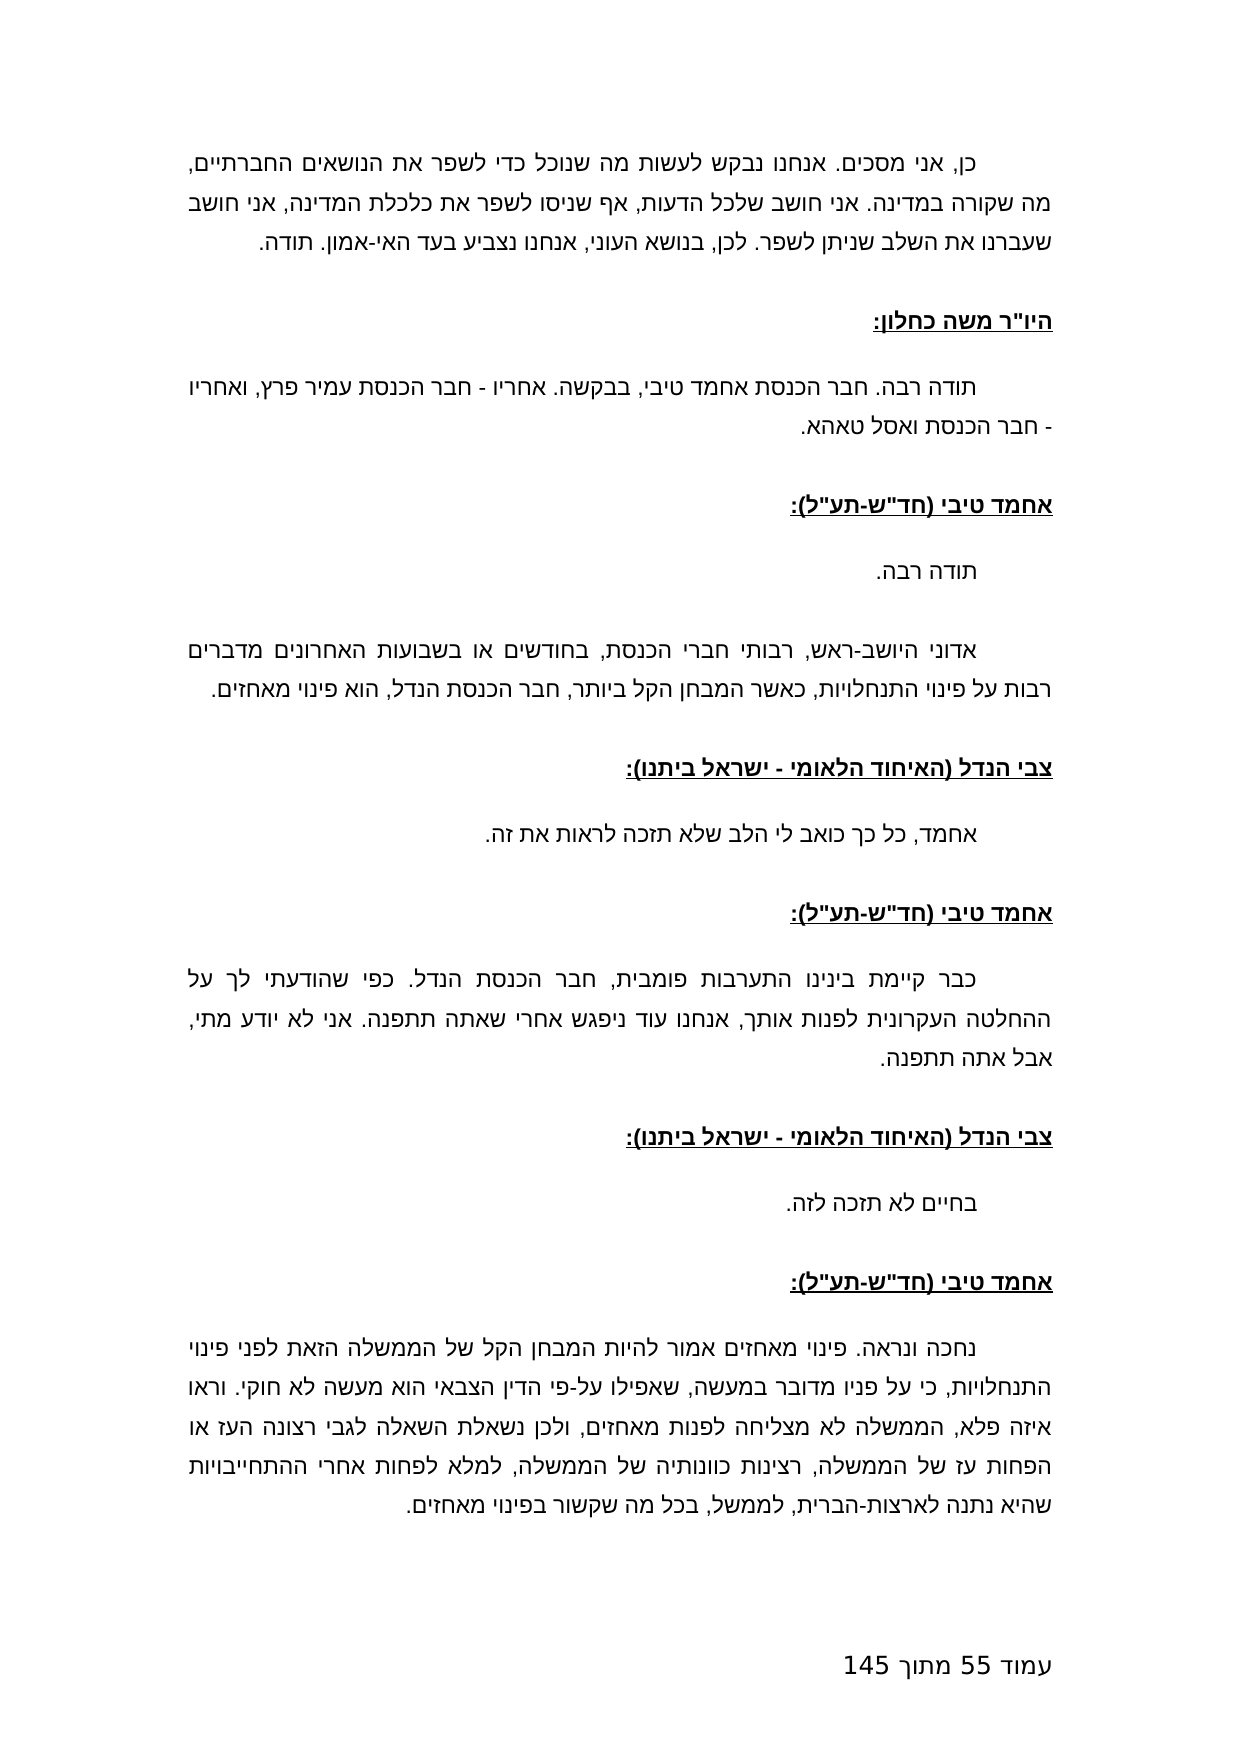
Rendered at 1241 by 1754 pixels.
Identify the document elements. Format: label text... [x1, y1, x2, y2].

text אחמד טיבי (חד"ש-תע"ל): [187, 1269, 1053, 1295]
text אחמד, כל כך כואב לי הלב שלא תזכה לראות את זה. [187, 821, 1053, 848]
text כן, אני מסכים. אנחנו נבקש לעשות מה שנוכל כדי לשפר את הנושאים החברתיים, מה שקורה במדינה. אני חושב שלכל הדעות, אף שניסו לשפר את כלכלת המדינה, אני חושב שעברנו את השלב שניתן לשפר. לכן, בנושא העוני, אנחנו נצביע בעד האי-אמון. תודה. [187, 150, 1053, 255]
text אחמד טיבי (חד"ש-תע"ל): [187, 492, 1053, 518]
text נחכה ונראה. פינוי מאחזים אמור להיות המבחן הקל של הממשלה הזאת לפני פינוי התנחלויות, כי על פניו מדובר במעשה, שאפילו על-פי הדין הצבאי הוא מעשה לא חוקי. וראו איזה פלא, הממשלה לא מצליחה לפנות מאחזים, ולכן נשאלת השאלה לגבי רצונה העז או הפחות עז של הממשלה, רצינות כוונותיה של הממשלה, למלא לפחות אחרי ההתחייבויות שהיא נתנה לארצות-הברית, לממשל, בכל מה שקשור בפינוי מאחזים. [187, 1334, 1053, 1519]
text אדוני היושב-ראש, רבותי חברי הכנסת, בחודשים או בשבועות האחרונים מדברים רבות על פינוי התנחלויות, כאשר המבחן הקל ביותר, חבר הכנסת הנדל, הוא פינוי מאחזים. [187, 637, 1053, 703]
text אחמד טיבי (חד"ש-תע"ל): [187, 900, 1053, 927]
text צבי הנדל (האיחוד הלאומי - ישראל ביתנו): [187, 1124, 1053, 1150]
text תודה רבה. [187, 558, 1053, 584]
text כבר קיימת בינינו התערבות פומבית, חבר הכנסת הנדל. כפי שהודעתי לך על ההחלטה העקרונית לפנות אותך, אנחנו עוד ניפגש אחרי שאתה תתפנה. אני לא יודע מתי, אבל אתה תתפנה. [187, 966, 1053, 1071]
text תודה רבה. חבר הכנסת אחמד טיבי, בבקשה. אחריו - חבר הכנסת עמיר פרץ, ואחריו - חבר הכנסת ואסל טאהא. [187, 374, 1053, 439]
text צבי הנדל (האיחוד הלאומי - ישראל ביתנו): [187, 755, 1053, 782]
text בחיים לא תזכה לזה. [187, 1190, 1053, 1216]
text היו"ר משה כחלון: [187, 308, 1053, 334]
